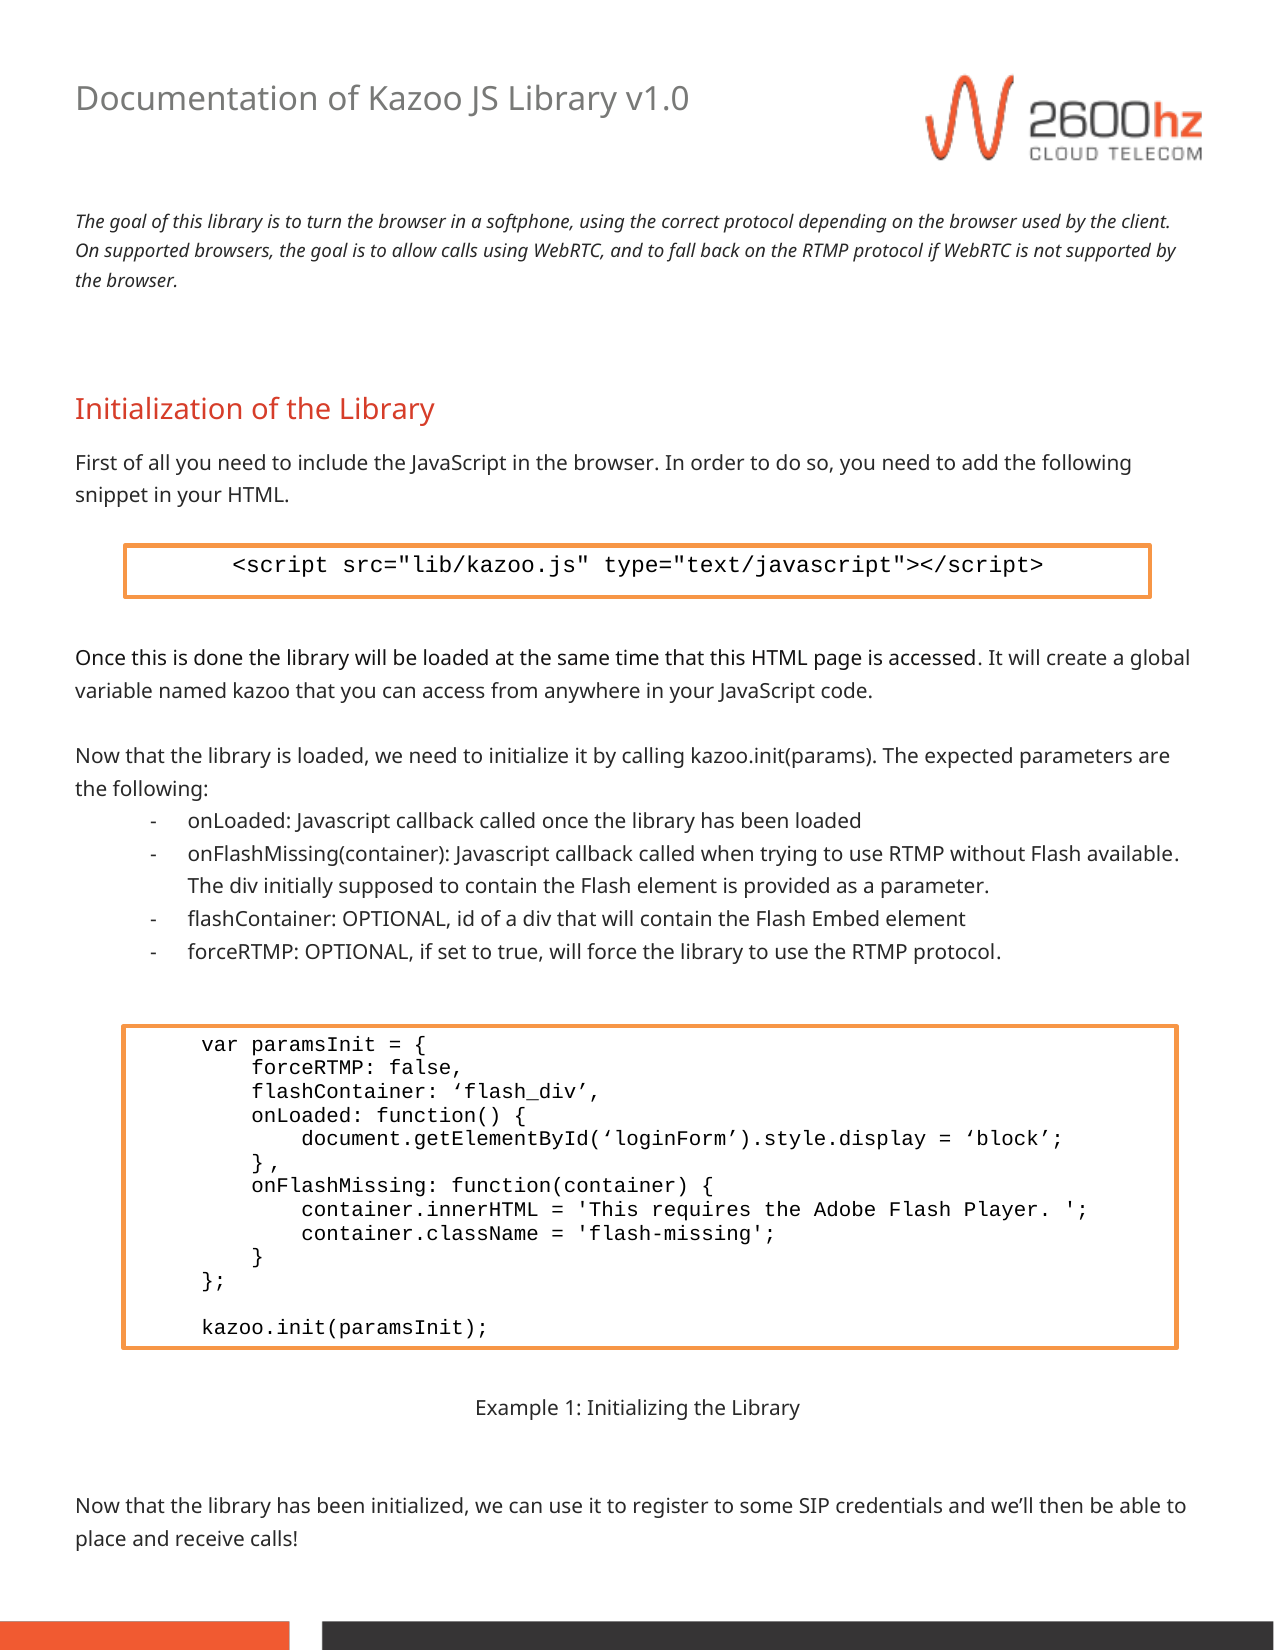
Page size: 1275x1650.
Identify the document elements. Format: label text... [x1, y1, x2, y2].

text Documentation of Kazoo JS Library v1.0 [75, 75, 1200, 120]
text Once this is done the library will be loaded at the same time that this HTML page is accessed. It will create a global variable named kazoo that you can access from anywhere in your JavaScript code. [75, 643, 1200, 704]
text First of all you need to include the JavaScript in the browser. In order to do so, you need to add the following snippet in your HTML. [75, 448, 1200, 509]
list onLoaded: Javascript callback called once the library has been loaded [150, 806, 1200, 835]
text Example 1: Initializing the Library [75, 1393, 1200, 1422]
text The goal of this library is to turn the browser in a softphone, using the correct protocol depending on the browser used by the client. On supported browsers, the goal is to allow calls using WebRTC, and to fall back on the RTMP protocol if WebRTC is not supported by the browser. [75, 208, 1200, 292]
list flashContainer: OPTIONAL, id of a div that will contain the Flash Embed element [150, 904, 1200, 933]
list forceRTMP: OPTIONAL, if set to true, will force the library to use the RTMP protocol. [150, 937, 1200, 965]
text Now that the library is loaded, we need to initialize it by calling kazoo.init(params). The expected parameters are the following: [75, 741, 1200, 802]
list onFlashMissing(container): Javascript callback called when trying to use RTMP without Flash available. The div initially supposed to contain the Flash element is provided as a parameter. [150, 839, 1200, 900]
text Now that the library has been initialized, we can use it to register to some SIP credentials and we’ll then be able to place and receive calls! [75, 1491, 1200, 1552]
text Initialization of the Library [75, 388, 1200, 428]
